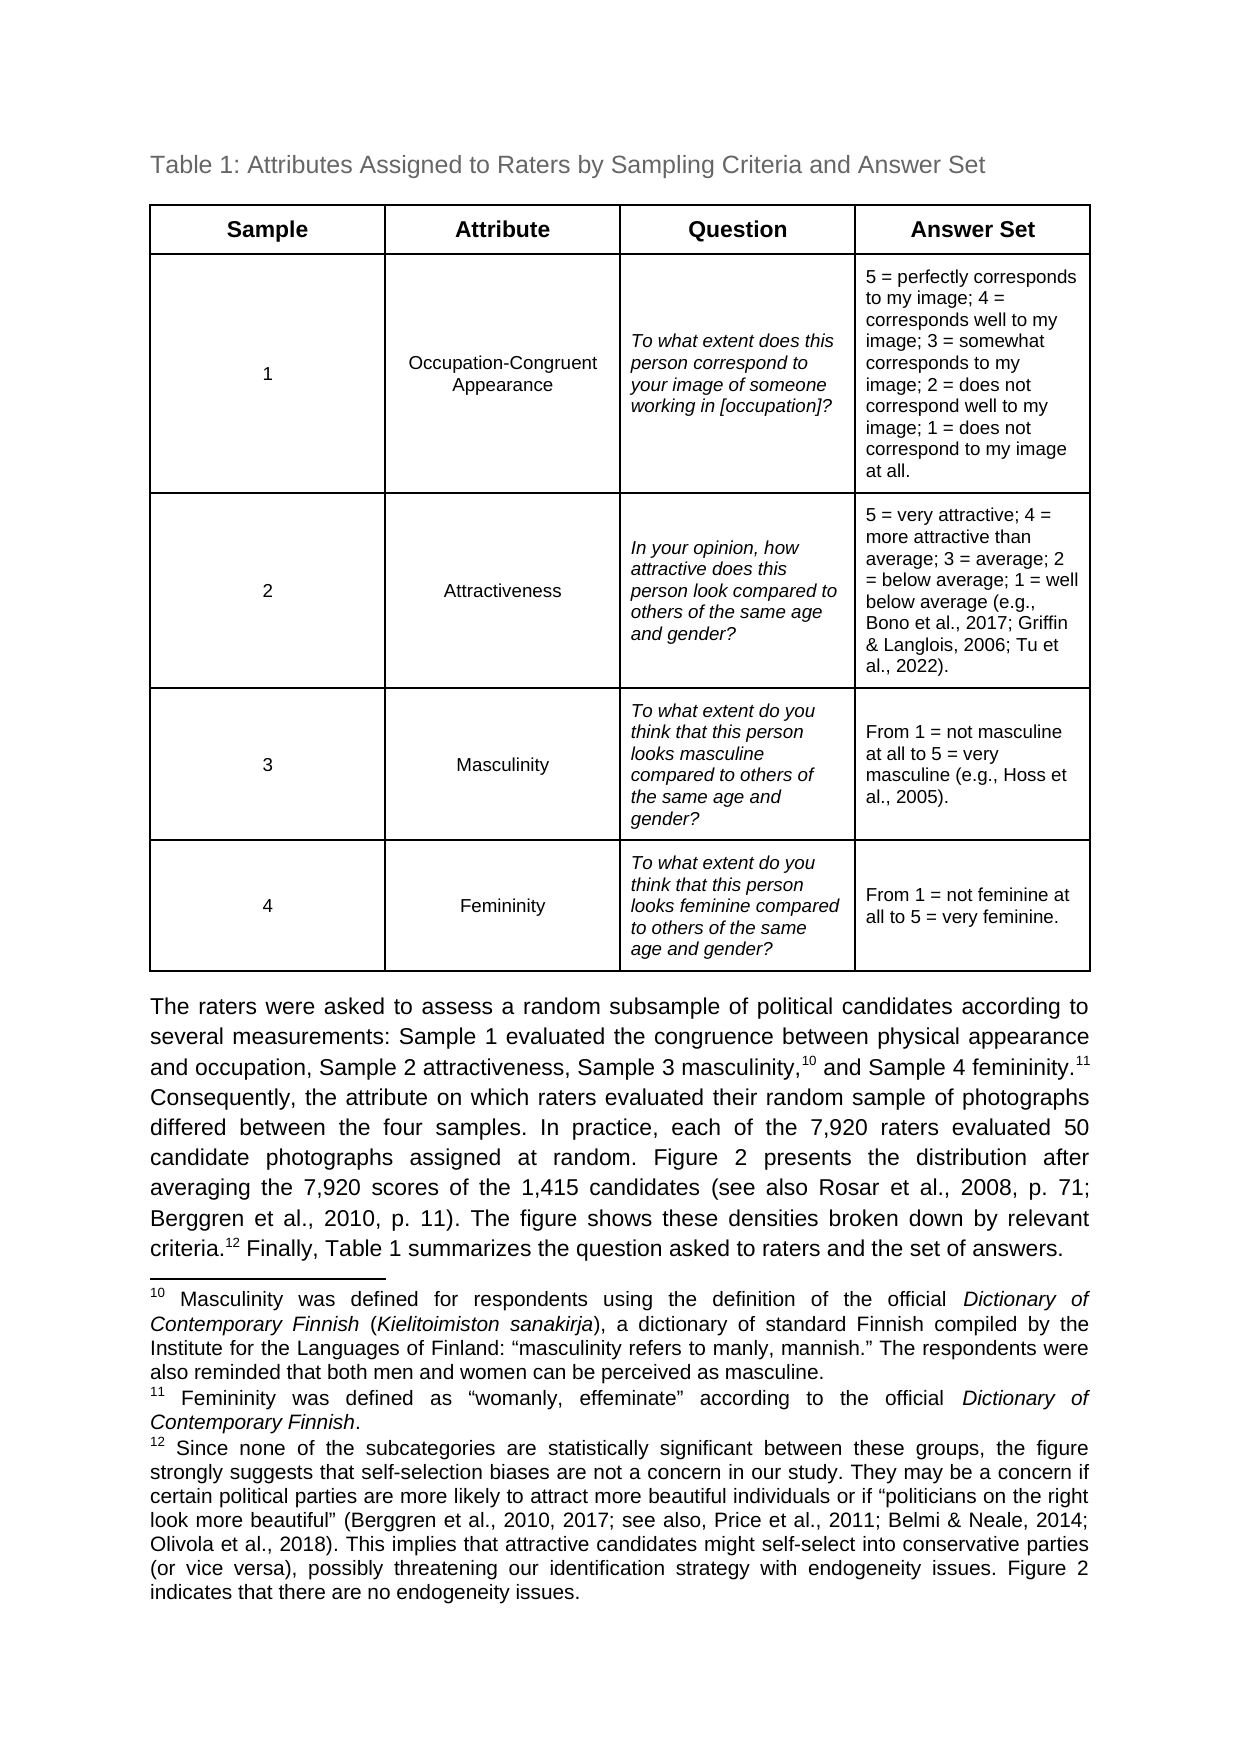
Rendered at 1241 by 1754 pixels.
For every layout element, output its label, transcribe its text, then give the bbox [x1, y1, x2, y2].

table_cell From 1 = not masculine at all to 5 = very masculine (e.g., Hoss et al., 2005). [856, 689, 1089, 839]
table_cell Masculinity [386, 689, 619, 839]
table_cell 1 [151, 255, 384, 492]
table_cell In your opinion, how attractive does this person look compared to others of the same age and gender? [621, 494, 854, 687]
table_header Question [621, 206, 854, 253]
table_cell Femininity [386, 841, 619, 970]
table_cell 5 = perfectly corresponds to my image; 4 = corresponds well to my image; 3 = somewhat corresponds to my image; 2 = does not correspond well to my image; 1 = does not correspond to my image at all. [856, 255, 1089, 492]
table_cell To what extent do you think that this person looks masculine compared to others of the same age and gender? [621, 689, 854, 839]
table_cell From 1 = not feminine at all to 5 = very feminine. [856, 841, 1089, 970]
table_cell To what extent do you think that this person looks feminine compared to others of the same age and gender? [621, 841, 854, 970]
table_cell 5 = very attractive; 4 = more attractive than average; 3 = average; 2 = below average; 1 = well below average (e.g., Bono et al., 2017; Griffin & Langlois, 2006; Tu et al., 2022). [856, 494, 1089, 687]
table_cell 2 [151, 494, 384, 687]
table_cell Occupation-Congruent Appearance [386, 255, 619, 492]
table_cell 4 [151, 841, 384, 970]
table_header Attribute [386, 206, 619, 253]
table_header Sample [151, 206, 384, 253]
subtitle Table 1: Attributes Assigned to Raters by Sampling Criteria and Answer Set [150, 150, 1090, 179]
table_header Answer Set [856, 206, 1089, 253]
table_cell 3 [151, 689, 384, 839]
text The raters were asked to assess a random subsample of political candidates according to several measurements: Sample 1 evaluated the congruence between physical appearance and occupation, Sample 2 attractiveness, Sample 3 masculinity, and Sample 4 femininity. Consequently, the attribute on which raters evaluated their random sample of photographs differed between the four samples. In practice, each of the 7,920 raters evaluated 50 candidate photographs assigned at random. Figure 2 presents the distribution after averaging the 7,920 scores of the 1,415 candidates (see also Rosar et al., 2008, p. 71; Berggren et al., 2010, p. 11). The figure shows these densities broken down by relevant criteria. Finally, Table 1 summarizes the question asked to raters and the set of answers. [150, 993, 1090, 1261]
table_cell To what extent does this person correspond to your image of someone working in [occupation]? [621, 255, 854, 492]
table_cell Attractiveness [386, 494, 619, 687]
